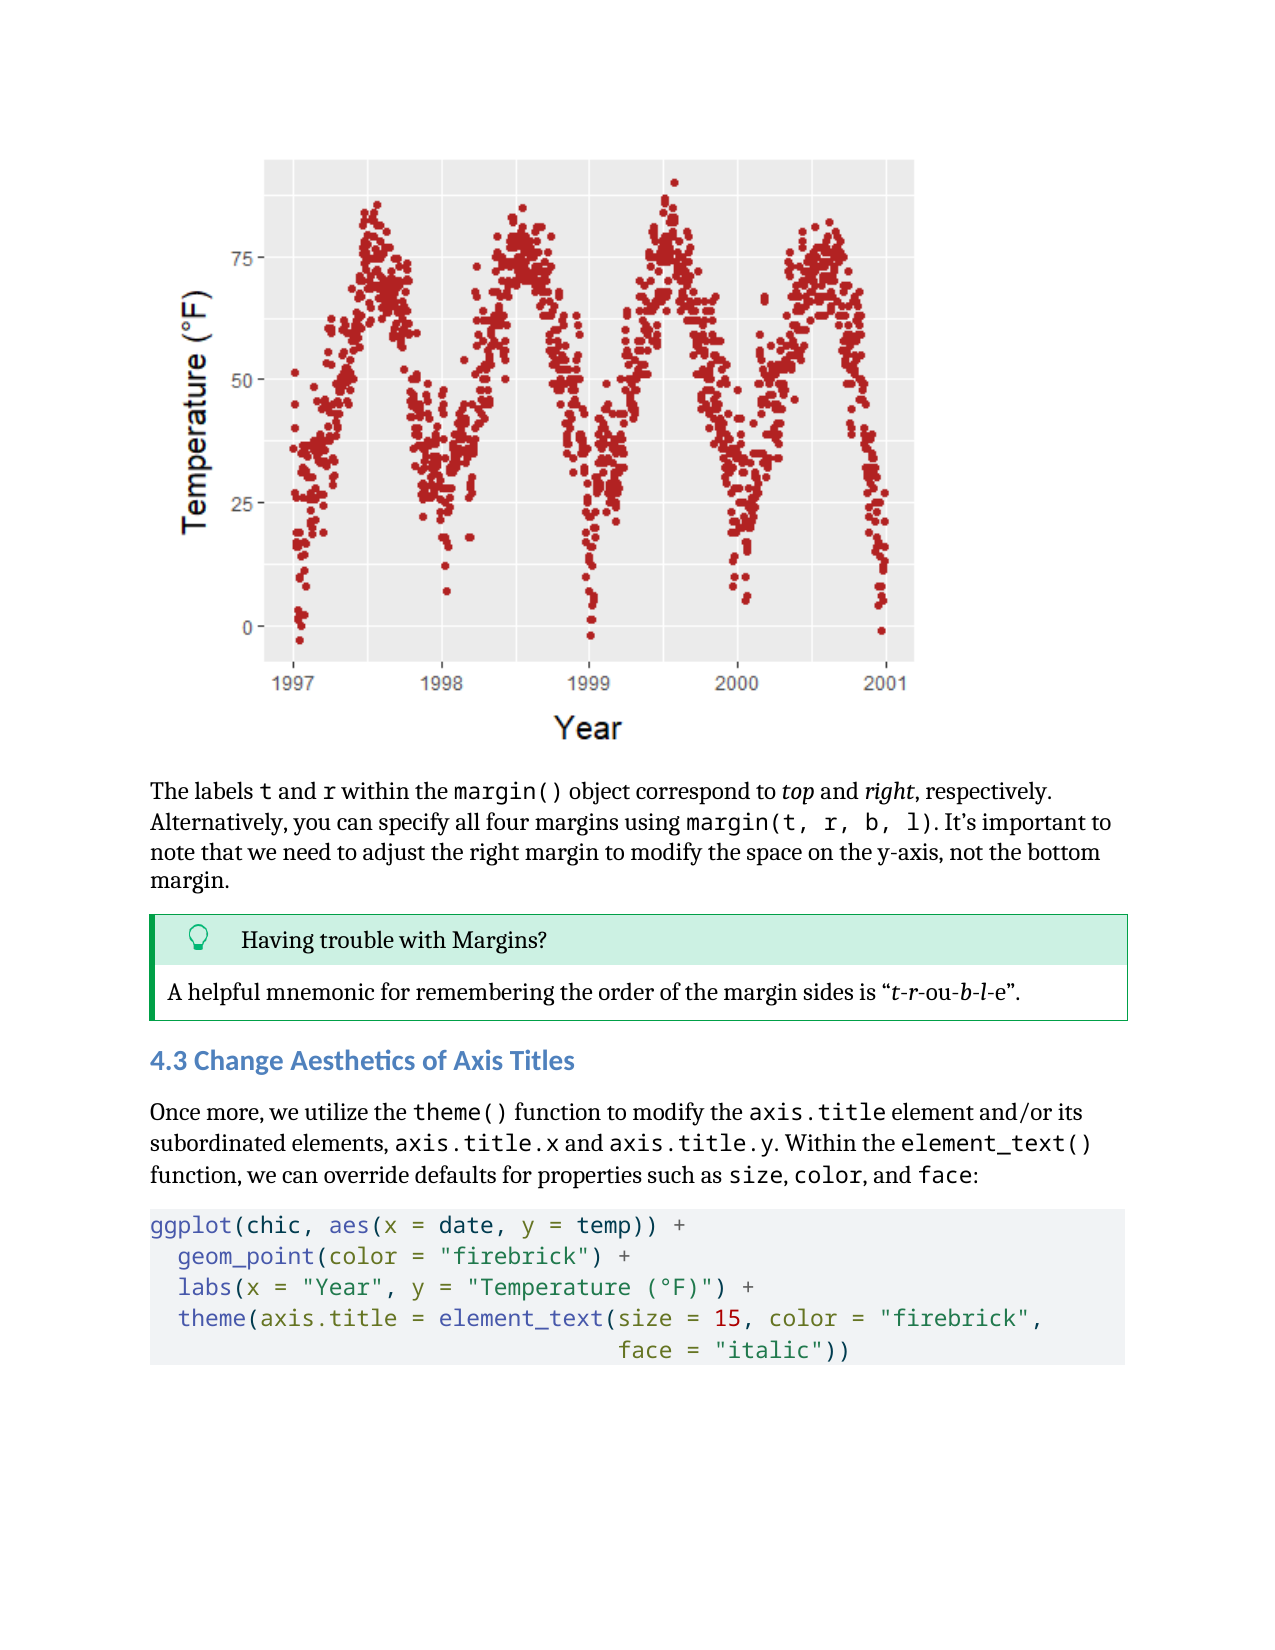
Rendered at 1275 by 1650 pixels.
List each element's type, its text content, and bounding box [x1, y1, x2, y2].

table_header Having trouble with Margins? [155, 915, 1127, 965]
text The labels t and r within the margin() object correspond to top and right, respectively. Alternatively, you can specify all four margins using margin(t, r, b, l). It’s important to note that we need to adjust the right margin to modify the space on the y-axis, not the bottom margin. [150, 775, 1125, 895]
text Once more, we utilize the theme() function to modify the axis.title element and/or its subordinated elements, axis.title.x and axis.title.y. Within the element_text() function, we can override defaults for properties such as size, color, and face: [150, 1096, 1125, 1190]
picture [168, 150, 927, 757]
text ggplot(chic, aes(x = date, y = temp)) + geom_point(color = "firebrick") + labs(x = "Year", y = "Temperature (°F)") + theme(axis.title = element_text(size = 15, color = "firebrick", face = "italic")) [150, 1209, 1125, 1365]
subtitle 4.3 Change Aesthetics of Axis Titles [150, 1042, 1125, 1077]
table_cell A helpful mnemonic for remembering the order of the margin sides is “t-r-ou-b-l-e”. [155, 965, 1127, 1020]
picture [186, 924, 211, 950]
